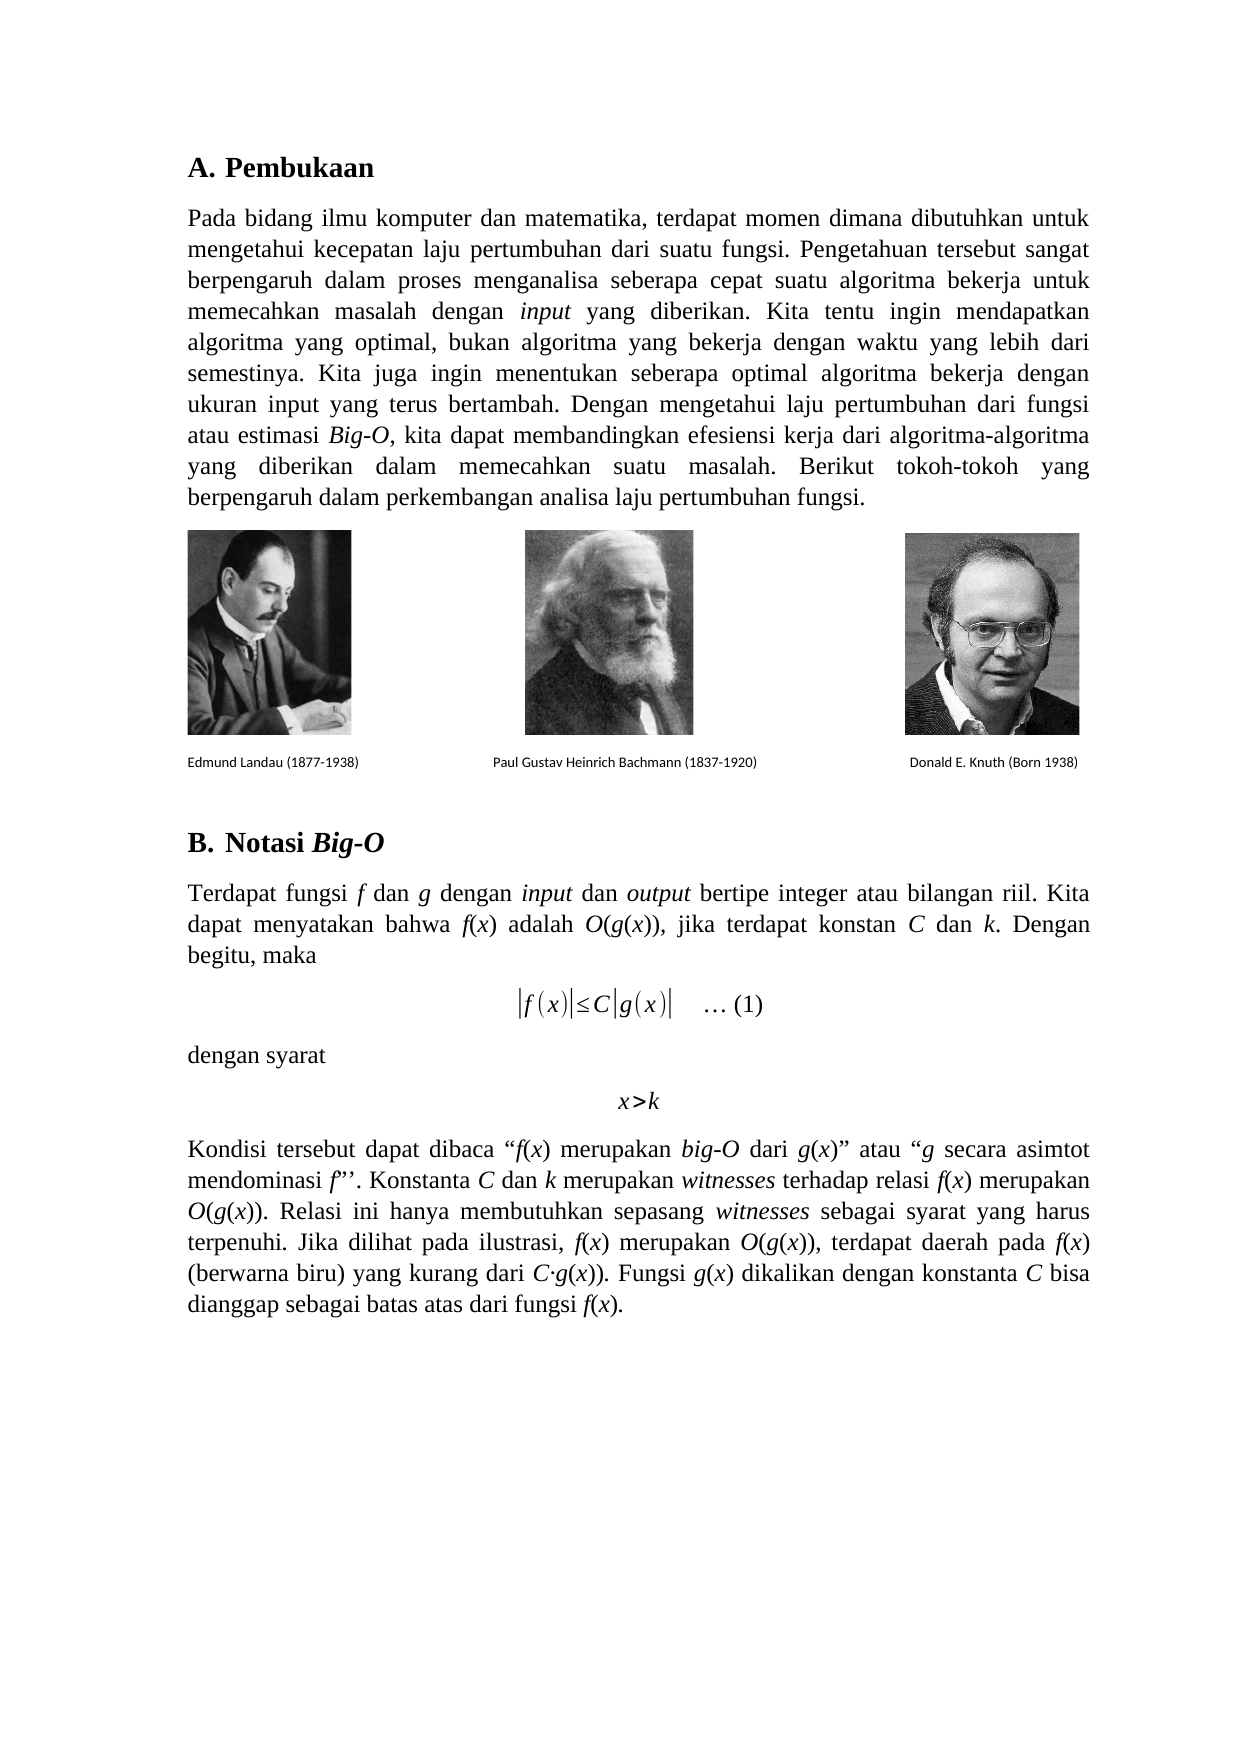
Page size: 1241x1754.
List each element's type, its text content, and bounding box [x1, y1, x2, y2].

text dengan syarat [187, 1040, 1090, 1068]
text Kondisi tersebut dapat dibaca “f(x) merupakan big-O dari g(x)” atau “g secara asimtot mendominasi f”’. Konstanta C dan k merupakan witnesses terhadap relasi f(x) merupakan O(g(x)). Relasi ini hanya membutuhkan sepasang witnesses sebagai syarat yang harus terpenuhi. Jika dilihat pada ilustrasi, f(x) merupakan O(g(x)), terdapat daerah pada f(x) (berwarna biru) yang kurang dari C·g(x)). Fungsi g(x) dikalikan dengan konstanta C bisa dianggap sebagai batas atas dari fungsi f(x). [187, 1134, 1090, 1318]
text Pada bidang ilmu komputer dan matematika, terdapat momen dimana dibutuhkan untuk mengetahui kecepatan laju pertumbuhan dari suatu fungsi. Pengetahuan tersebut sangat berpengaruh dalam proses menganalisa seberapa cepat suatu algoritma bekerja untuk memecahkan masalah dengan input yang diberikan. Kita tentu ingin mendapatkan algoritma yang optimal, bukan algoritma yang bekerja dengan waktu yang lebih dari semestinya. Kita juga ingin menentukan seberapa optimal algoritma bekerja dengan ukuran input yang terus bertambah. Dengan mengetahui laju pertumbuhan dari fungsi atau estimasi Big-O, kita dapat membandingkan efesiensi kerja dari algoritma-algoritma yang diberikan dalam memecahkan suatu masalah. Berikut tokoh-tokoh yang berpengaruh dalam perkembangan analisa laju pertumbuhan fungsi. [187, 203, 1090, 511]
list Notasi Big-O [187, 825, 1090, 858]
text … (1) [187, 988, 1090, 1021]
picture [187, 530, 352, 735]
picture [525, 530, 694, 735]
list Pembukaan [187, 150, 1090, 183]
text Terdapat fungsi f dan g dengan input dan output bertipe integer atau bilangan riil. Kita dapat menyatakan bahwa f(x) adalah O(g(x)), jika terdapat konstan C dan k. Dengan begitu, maka [187, 878, 1090, 969]
picture [905, 533, 1080, 735]
text Edmund Landau (1877-1938) Paul Gustav Heinrich Bachmann (1837-1920) Donald E. Knuth (Born 1938) [187, 753, 1090, 771]
